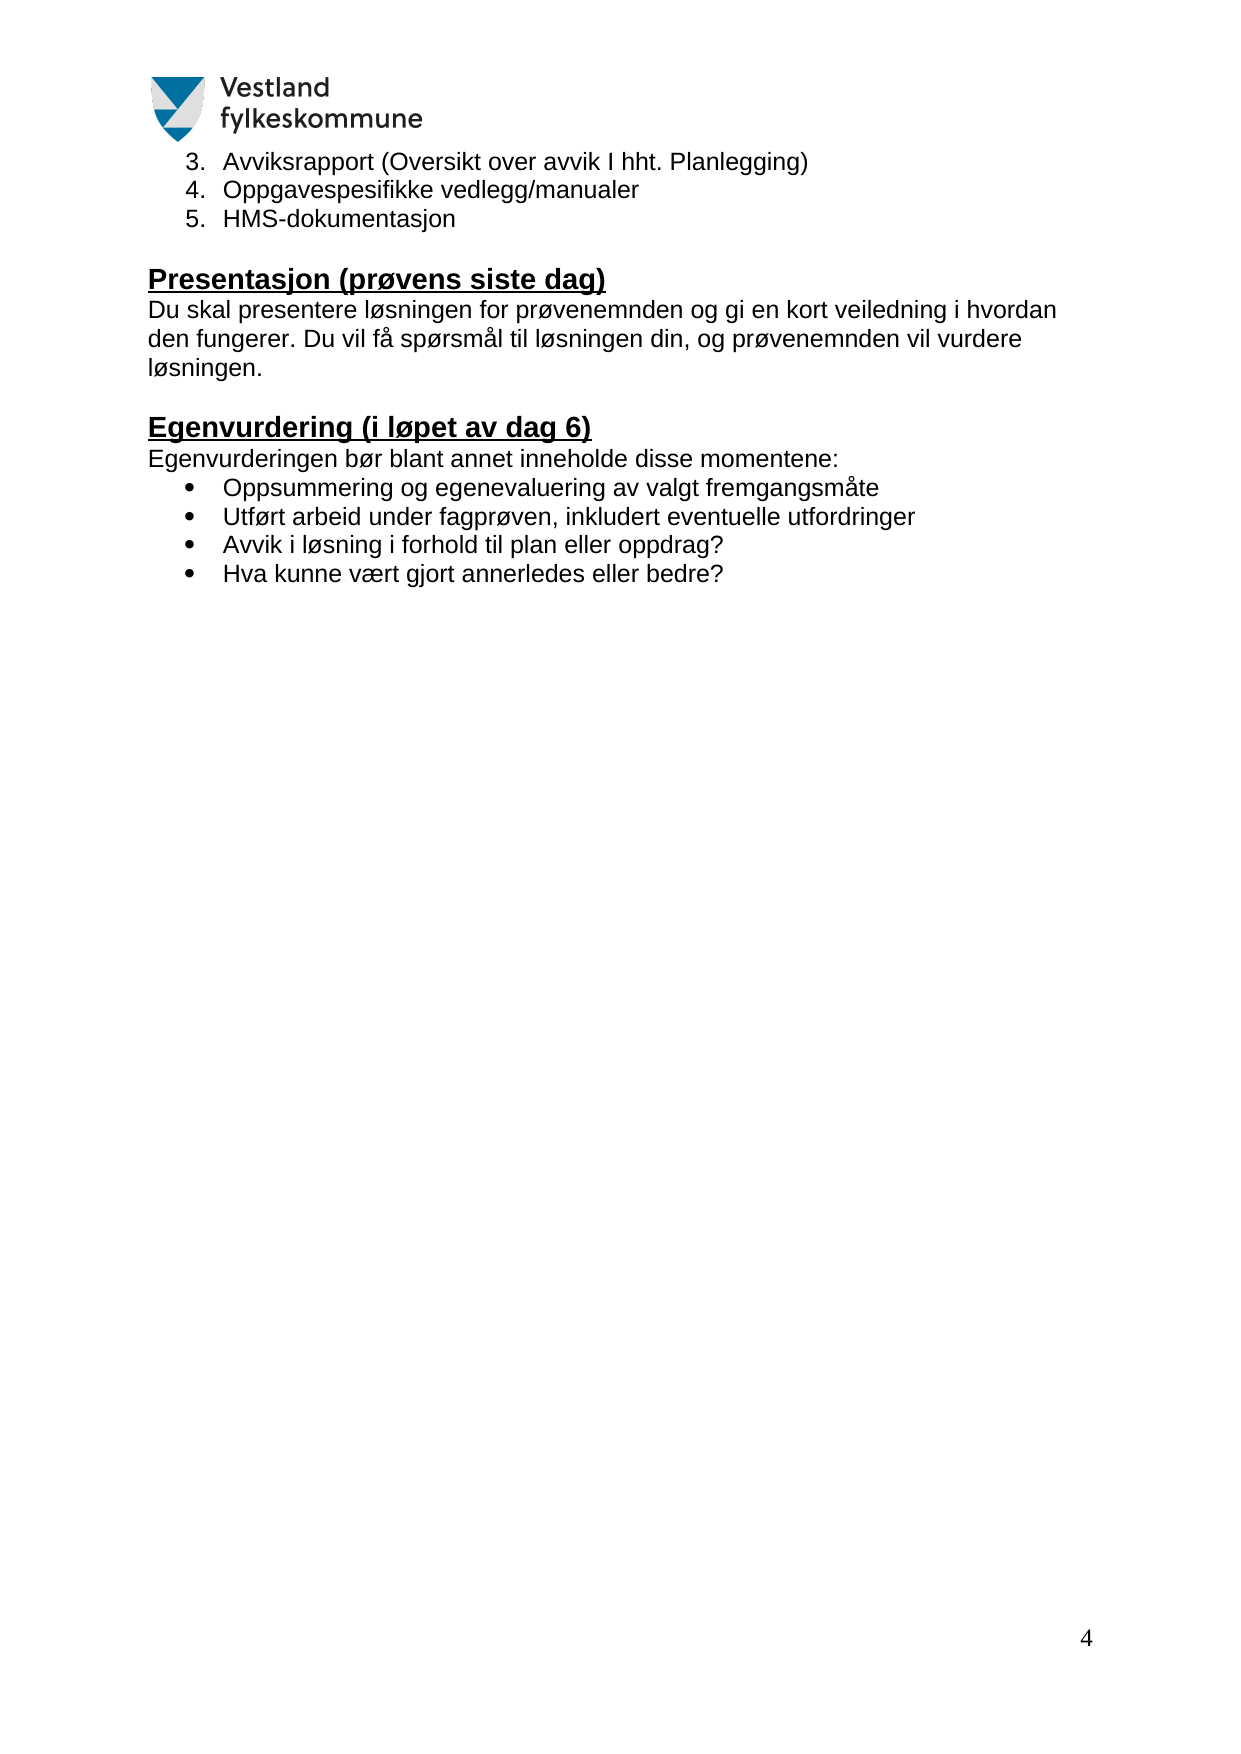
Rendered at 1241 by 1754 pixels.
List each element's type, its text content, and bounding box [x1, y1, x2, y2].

list Avvik i løsning i forhold til plan eller oppdrag? [185, 530, 1092, 559]
picture [147, 73, 427, 147]
text Egenvurderingen bør blant annet inneholde disse momentene: [148, 444, 1092, 473]
list Hva kunne vært gjort annerledes eller bedre? [185, 559, 1092, 588]
list HMS-dokumentasjon [185, 204, 1092, 233]
subtitle Presentasjon (prøvens siste dag) [148, 262, 1092, 295]
subtitle Egenvurdering (i løpet av dag 6) [148, 410, 1092, 444]
list Oppsummering og egenevaluering av valgt fremgangsmåte [185, 473, 1092, 501]
list Avviksrapport (Oversikt over avvik I hht. Planlegging) [185, 147, 1092, 176]
list Oppgavespesifikke vedlegg/manualer [185, 176, 1092, 204]
list Utført arbeid under fagprøven, inkludert eventuelle utfordringer [185, 501, 1092, 530]
text Du skal presentere løsningen for prøvenemnden og gi en kort veiledning i hvordan den fungerer. Du vil få spørsmål til løsningen din, og prøvenemnden vil vurdere løsningen. [148, 295, 1092, 382]
